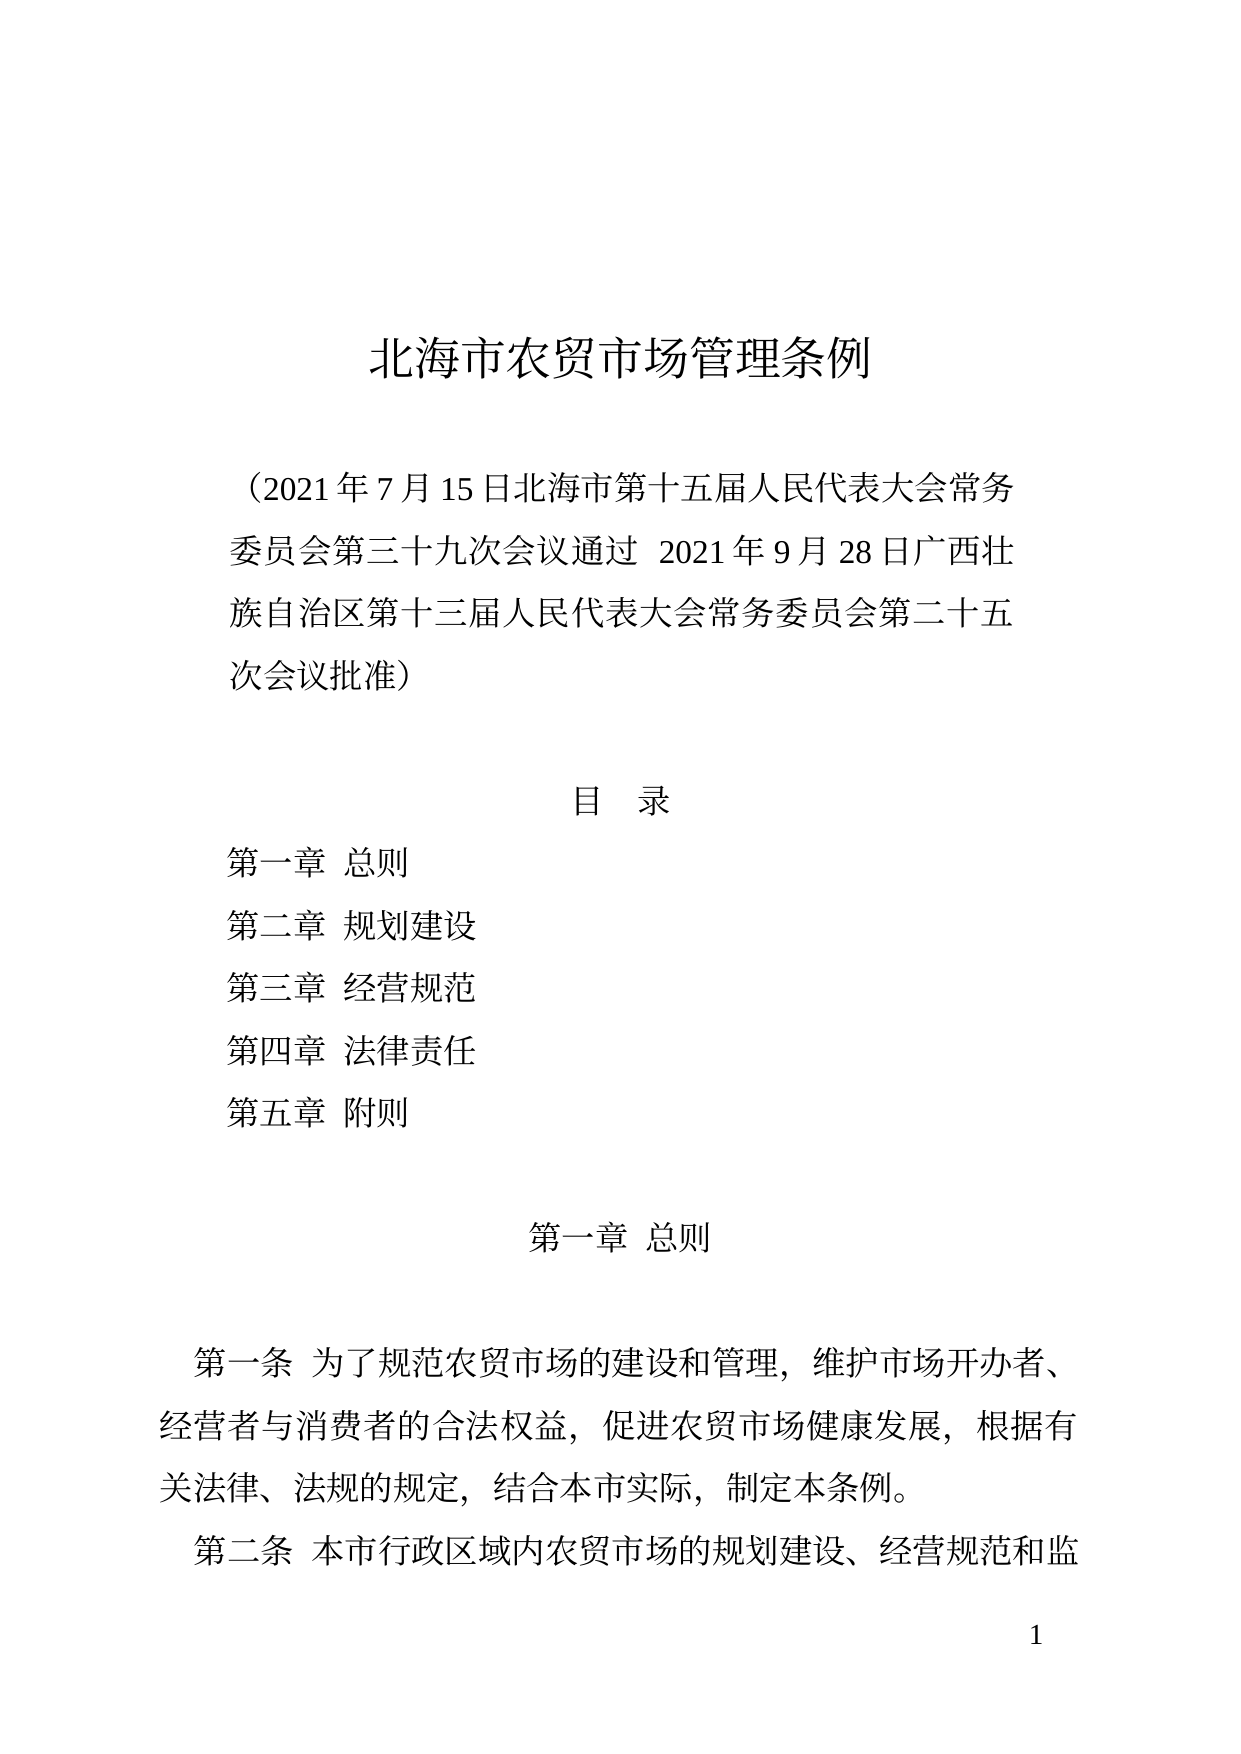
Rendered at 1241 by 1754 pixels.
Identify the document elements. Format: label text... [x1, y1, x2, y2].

text 北海市农贸市场管理条例 [159, 326, 1081, 388]
text 第四章 法律责任 [159, 1013, 1081, 1076]
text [159, 1513, 1081, 1576]
text 第三章 经营规范 [159, 951, 1081, 1013]
text 第二章 规划建设 [159, 888, 1081, 951]
text 第五章 附则 [159, 1076, 1081, 1138]
text （2021年7月15日北海市第十五届人民代表大会常务委员会第三十九次会议通过 2021年9月28日广西壮族自治区第十三届人民代表大会常务委员会第二十五次会议批准） [229, 451, 1016, 701]
text 第一条 为了规范农贸市场的建设和管理，维护市场开办者、经营者与消费者的合法权益，促进农贸市场健康发展，根据有关法律、法规的规定，结合本市实际，制定本条例。 [159, 1326, 1081, 1513]
text 第一章 总则 [159, 1201, 1081, 1263]
text 目 录 [159, 763, 1081, 826]
text 第一章 总则 [159, 826, 1081, 888]
